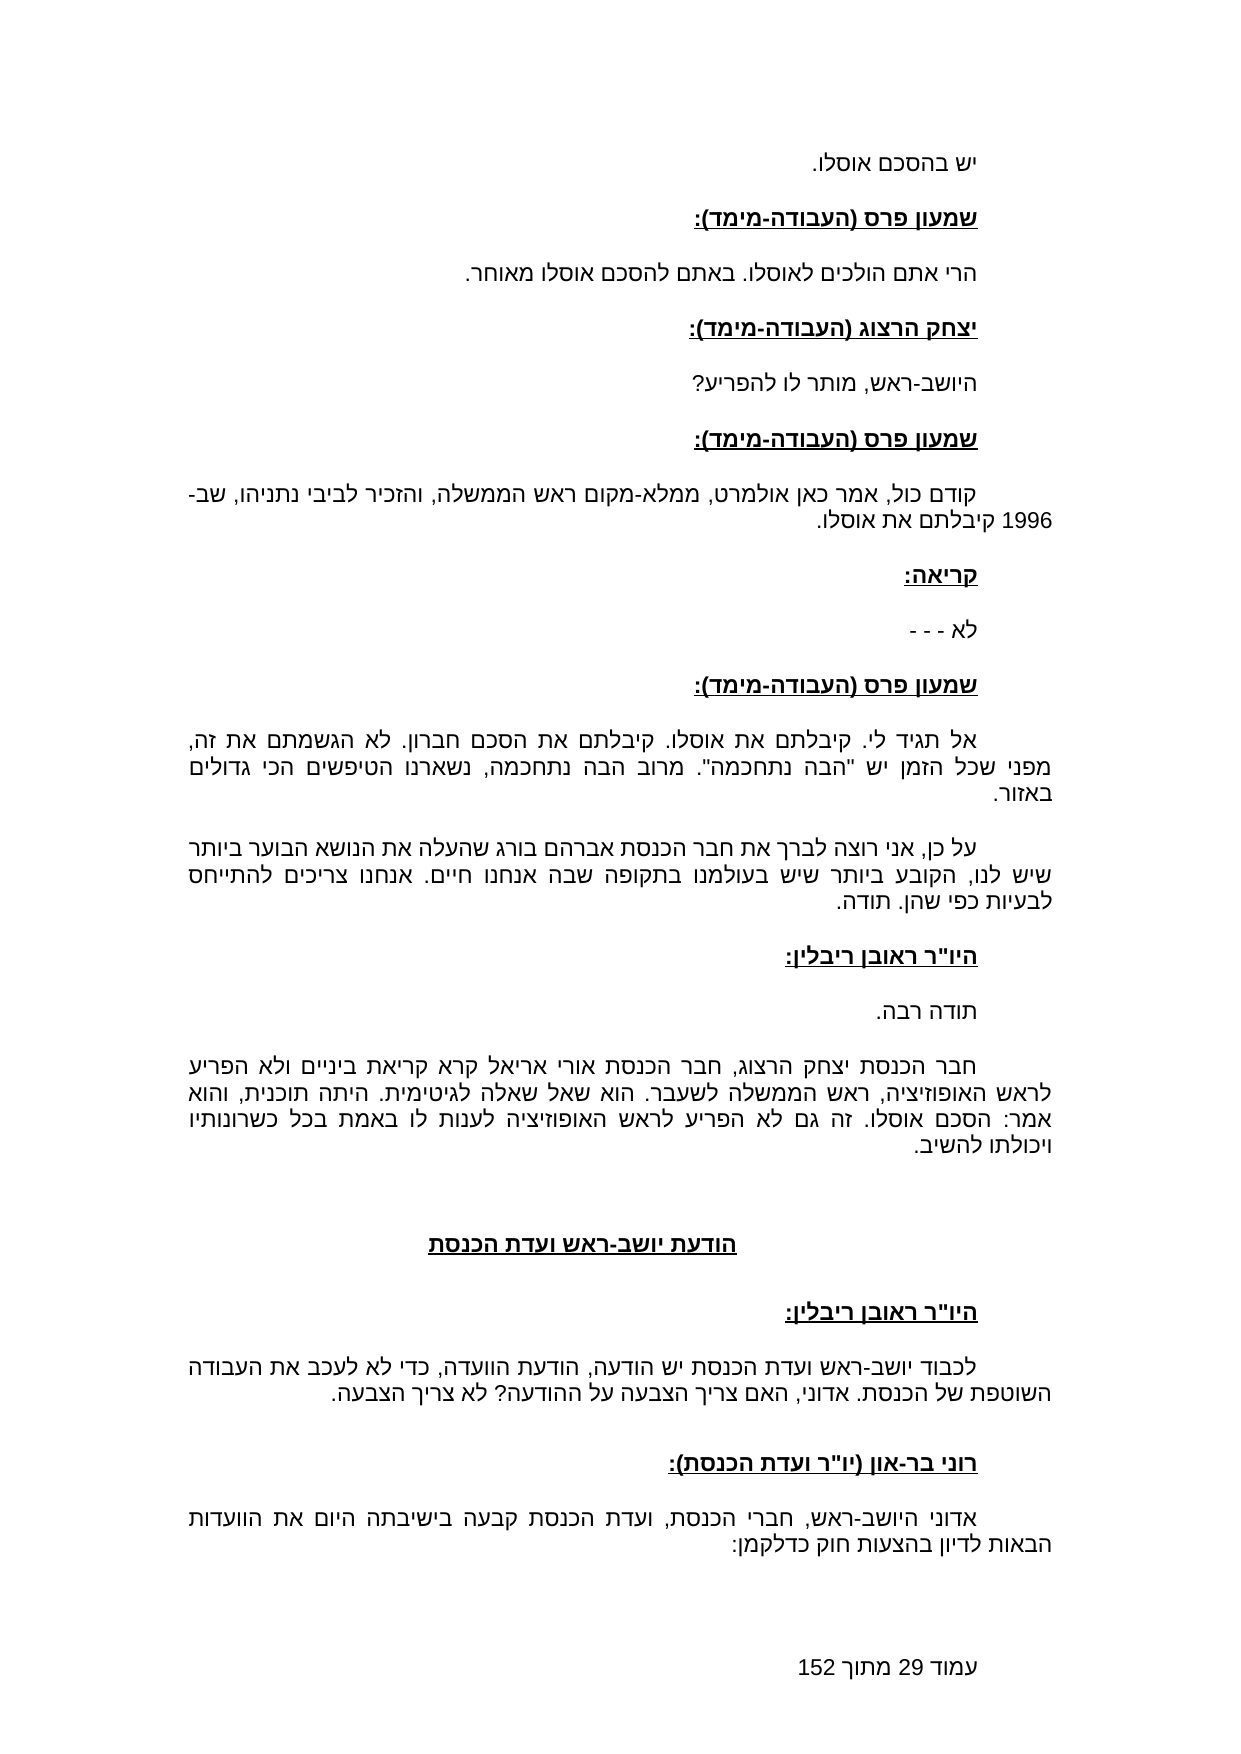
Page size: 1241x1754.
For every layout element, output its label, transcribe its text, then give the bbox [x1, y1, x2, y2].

text הודעת יושב-ראש ועדת הכנסת [187, 1231, 1053, 1257]
text אדוני היושב-ראש, חברי הכנסת, ועדת הכנסת קבעה בישיבתה היום את הוועדות הבאות לדיון בהצעות חוק כדלקמן: [187, 1505, 1053, 1557]
text לא - - - [187, 617, 1053, 643]
text שמעון פרס (העבודה-מימד): [187, 426, 1053, 452]
text קריאה: [187, 562, 1053, 588]
text יצחק הרצוג (העבודה-מימד): [187, 315, 1053, 342]
text הרי אתם הולכים לאוסלו. באתם להסכם אוסלו מאוחר. [187, 260, 1053, 287]
text אל תגיד לי. קיבלתם את אוסלו. קיבלתם את הסכם חברון. לא הגשמתם את זה, מפני שכל הזמן יש "הבה נתחכמה". מרוב הבה נתחכמה, נשארנו הטיפשים הכי גדולים באזור. [187, 727, 1053, 806]
text היושב-ראש, מותר לו להפריע? [187, 370, 1053, 397]
text קודם כול, אמר כאן אולמרט, ממלא-מקום ראש הממשלה, והזכיר לביבי נתניהו, שב-1996 קיבלתם את אוסלו. [187, 481, 1053, 533]
text לכבוד יושב-ראש ועדת הכנסת יש הודעה, הודעת הוועדה, כדי לא לעכב את העבודה השוטפת של הכנסת. אדוני, האם צריך הצבעה על ההודעה? לא צריך הצבעה. [187, 1354, 1053, 1407]
text תודה רבה. [187, 998, 1053, 1024]
text על כן, אני רוצה לברך את חבר הכנסת אברהם בורג שהעלה את הנושא הבוער ביותר שיש לנו, הקובע ביותר שיש בעולמנו בתקופה שבה אנחנו חיים. אנחנו צריכים להתייחס לבעיות כפי שהן. תודה. [187, 835, 1053, 914]
text יש בהסכם אוסלו. [187, 150, 1053, 176]
text היו"ר ראובן ריבלין: [187, 1299, 1053, 1325]
text היו"ר ראובן ריבלין: [187, 943, 1053, 969]
text חבר הכנסת יצחק הרצוג, חבר הכנסת אורי אריאל קרא קריאת ביניים ולא הפריע לראש האופוזיציה, ראש הממשלה לשעבר. הוא שאל שאלה לגיטימית. היתה תוכנית, והוא אמר: הסכם אוסלו. זה גם לא הפריע לראש האופוזיציה לענות לו באמת בכל כשרונותיו ויכולתו להשיב. [187, 1053, 1053, 1159]
text שמעון פרס (העבודה-מימד): [187, 672, 1053, 699]
text רוני בר-און (יו"ר ועדת הכנסת): [187, 1450, 1053, 1476]
text שמעון פרס (העבודה-מימד): [187, 205, 1053, 231]
